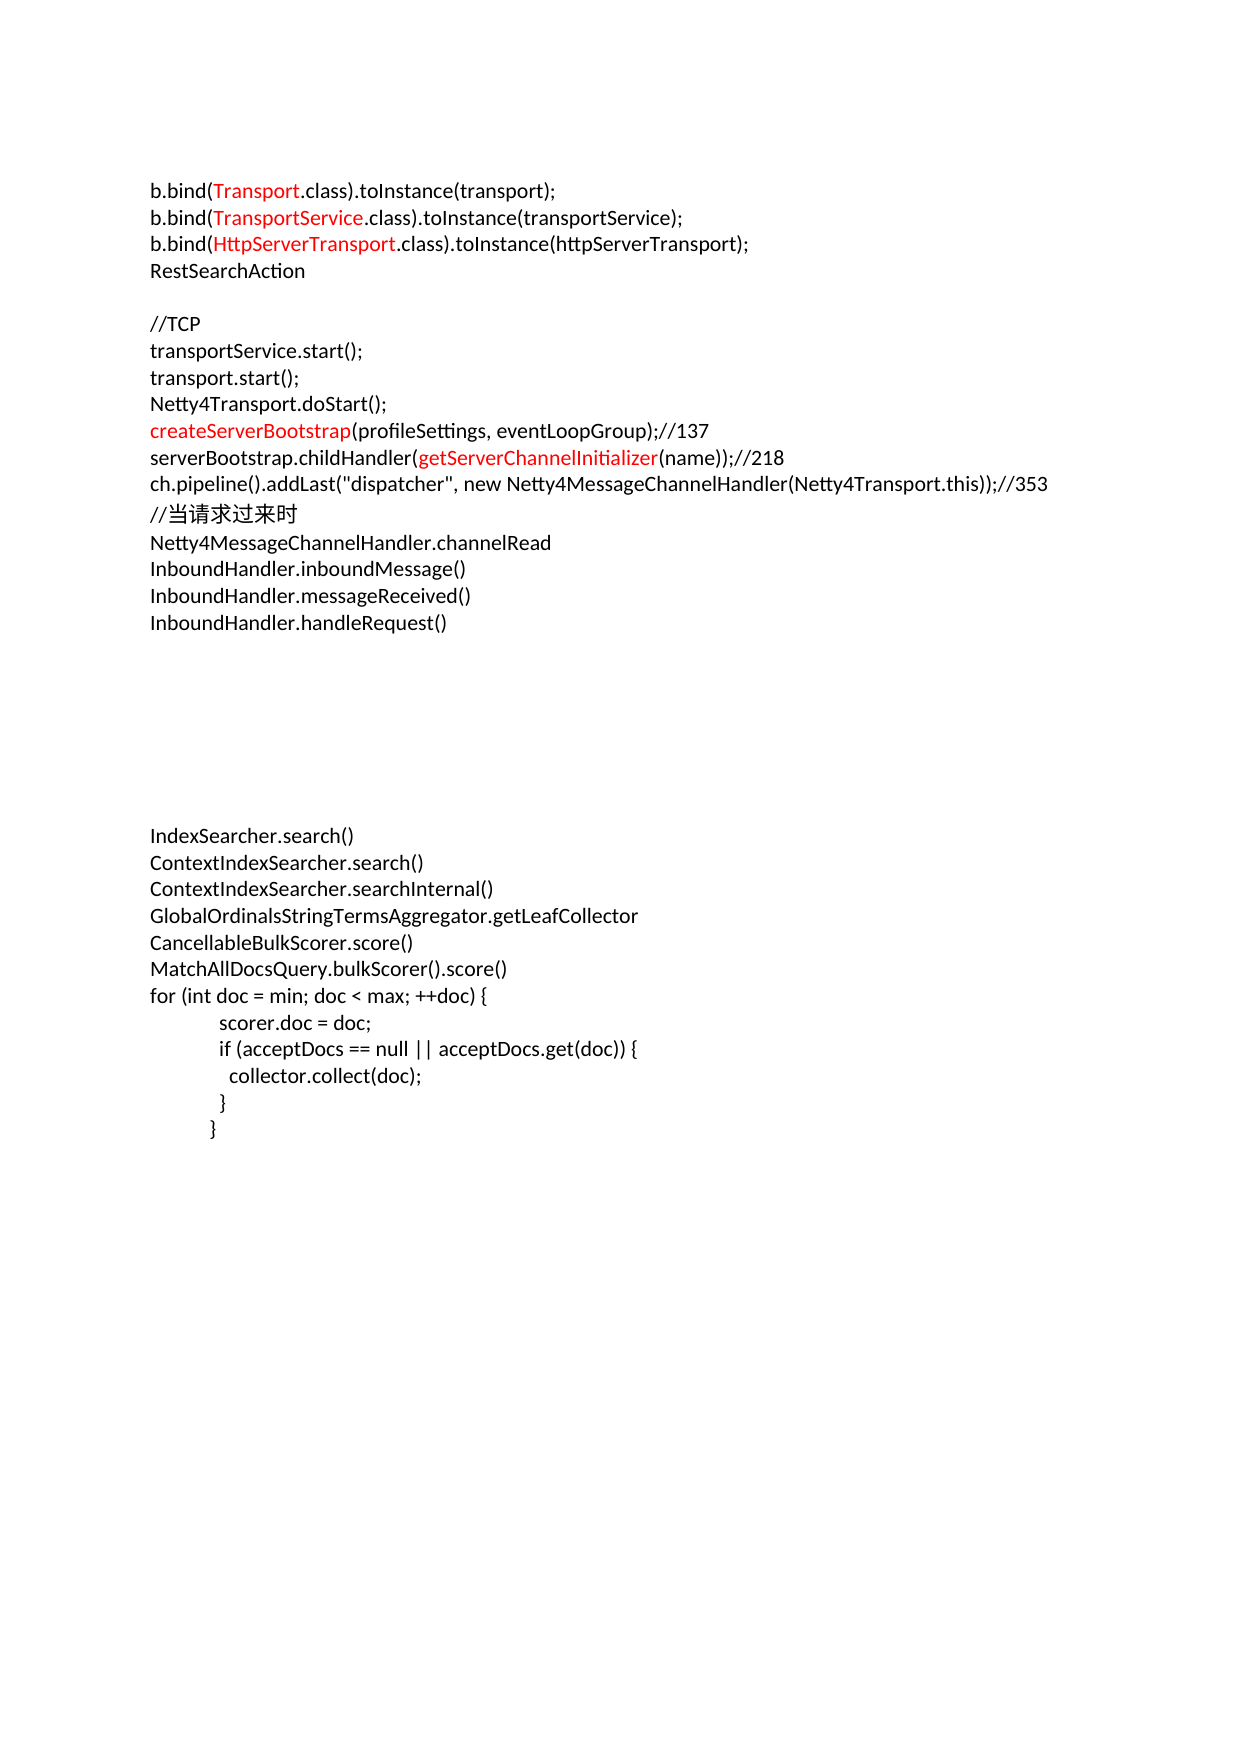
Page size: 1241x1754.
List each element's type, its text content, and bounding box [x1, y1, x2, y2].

text } [150, 1089, 1090, 1116]
text for (int doc = min; doc < max; ++doc) { [150, 982, 1090, 1009]
text CancellableBulkScorer.score() [150, 929, 1090, 956]
text transport.start(); [150, 364, 1090, 391]
text scorer.doc = doc; [150, 1009, 1090, 1036]
text serverBootstrap.childHandler(getServerChannelInitializer(name));//218 [150, 444, 1090, 471]
text //当请求过来时 [150, 497, 1090, 529]
text IndexSearcher.search() [150, 822, 1090, 849]
text } [150, 1116, 1090, 1142]
text createServerBootstrap(profileSettings, eventLoopGroup);//137 [150, 417, 1090, 444]
text Netty4Transport.doStart(); [150, 391, 1090, 417]
text ContextIndexSearcher.searchInternal() [150, 876, 1090, 902]
text MatchAllDocsQuery.bulkScorer().score() [150, 956, 1090, 982]
text collector.collect(doc); [150, 1062, 1090, 1089]
text Netty4MessageChannelHandler.channelRead [150, 529, 1090, 556]
text InboundHandler.inboundMessage() [150, 556, 1090, 582]
text b.bind(Transport.class).toInstance(transport); [150, 177, 1090, 204]
text GlobalOrdinalsStringTermsAggregator.getLeafCollector [150, 902, 1090, 929]
text ch.pipeline().addLast("dispatcher", new Netty4MessageChannelHandler(Netty4Transport.this));//353 [150, 471, 1090, 497]
text transportService.start(); [150, 337, 1090, 364]
text b.bind(TransportService.class).toInstance(transportService); [150, 204, 1090, 231]
text InboundHandler.handleRequest() [150, 609, 1090, 636]
text b.bind(HttpServerTransport.class).toInstance(httpServerTransport); [150, 231, 1090, 257]
text //TCP [150, 311, 1090, 337]
text ContextIndexSearcher.search() [150, 849, 1090, 876]
text RestSearchAction [150, 257, 1090, 284]
text InboundHandler.messageReceived() [150, 582, 1090, 609]
text if (acceptDocs == null || acceptDocs.get(doc)) { [150, 1036, 1090, 1062]
